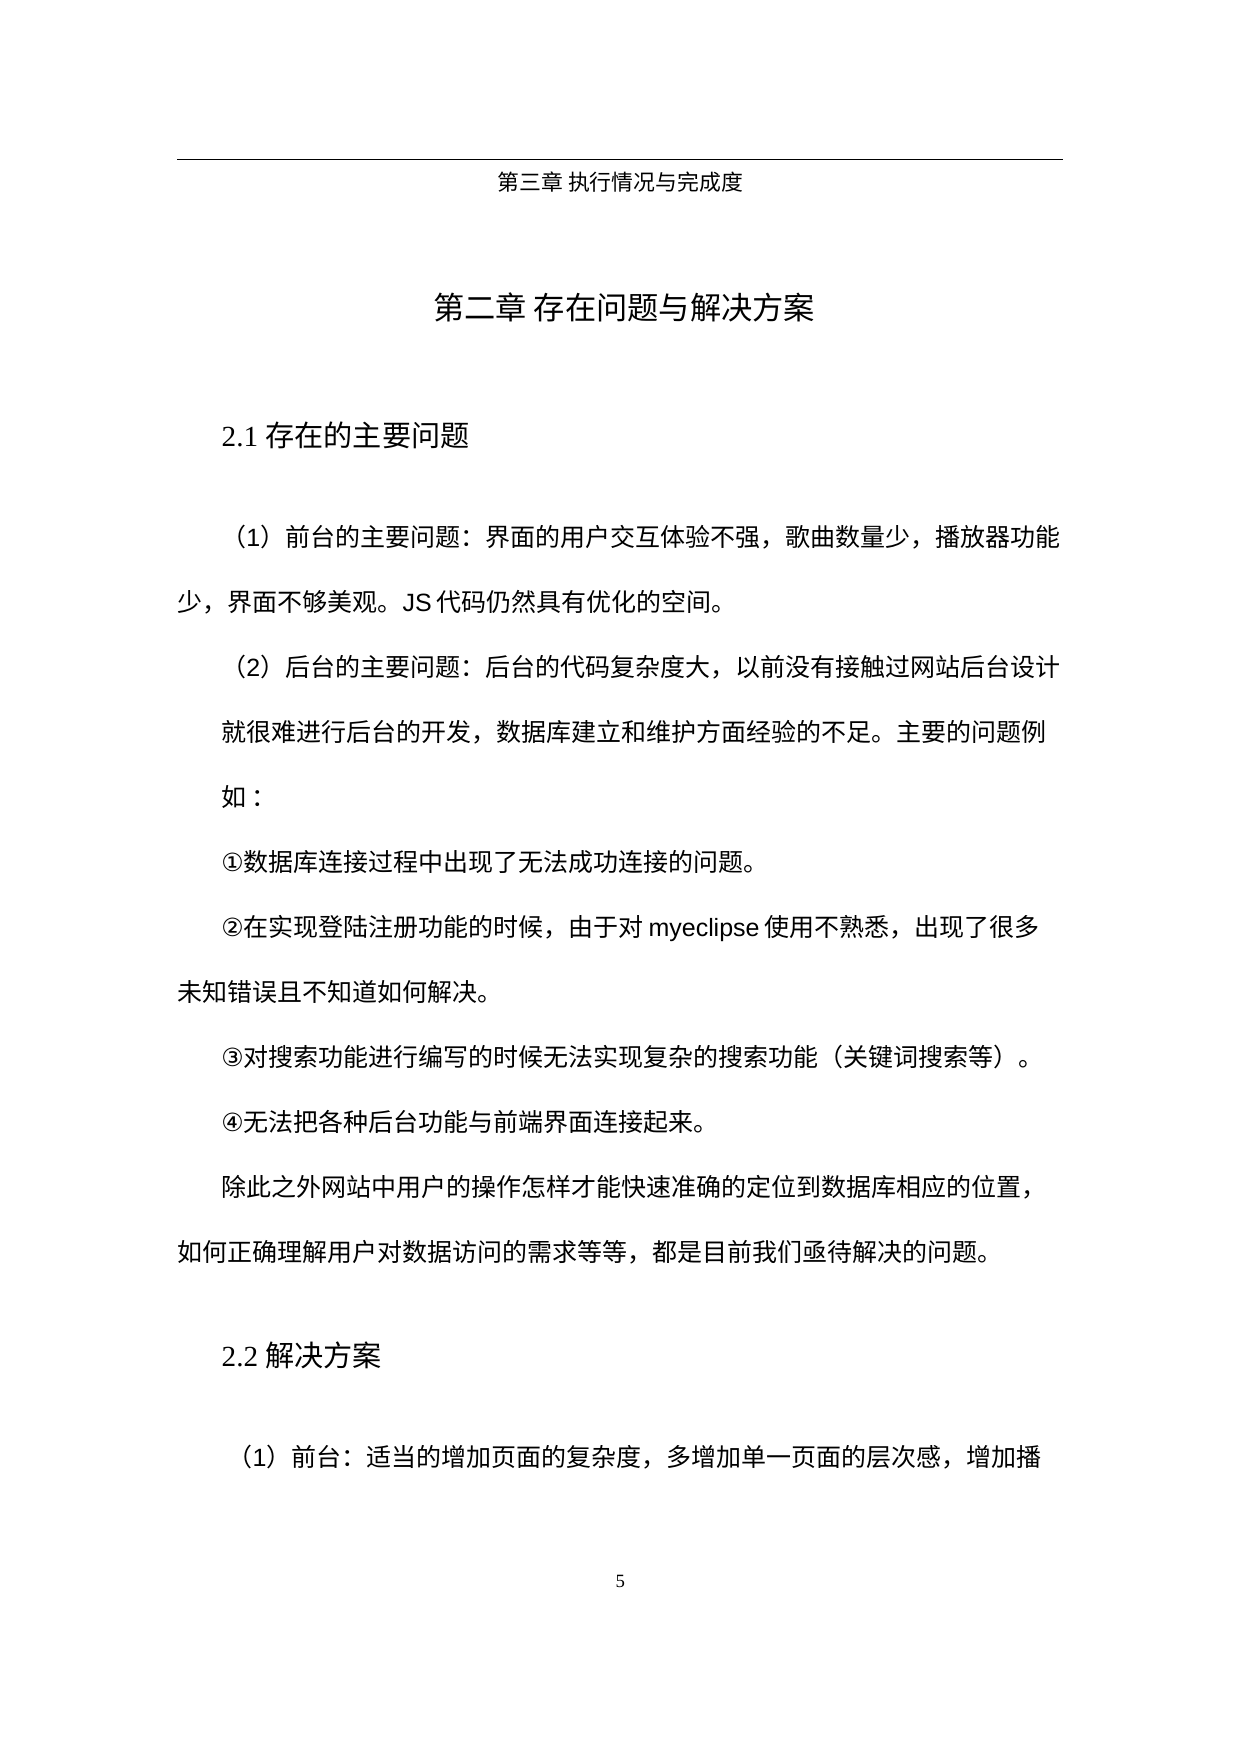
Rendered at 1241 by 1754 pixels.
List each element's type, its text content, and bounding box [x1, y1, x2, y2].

text ①数据库连接过程中出现了无法成功连接的问题。 [221, 828, 1063, 893]
text 除此之外网站中用户的操作怎样才能快速准确的定位到数据库相应的位置，如何正确理解用户对数据访问的需求等等，都是目前我们亟待解决的问题。 [177, 1153, 1063, 1283]
text ④无法把各种后台功能与前端界面连接起来。 [177, 1088, 1063, 1153]
text （1）前台的主要问题：界面的用户交互体验不强，歌曲数量少，播放器功能少，界面不够美观。JS代码仍然具有优化的空间。 [177, 503, 1063, 633]
text ③对搜索功能进行编写的时候无法实现复杂的搜索功能（关键词搜索等）。 [177, 1023, 1063, 1088]
text ②在实现登陆注册功能的时候，由于对myeclipse使用不熟悉，出现了很多未知错误且不知道如何解决。 [177, 893, 1063, 1023]
subtitle 2.2 解决方案 [221, 1321, 1063, 1386]
subtitle 2.1 存在的主要问题 [221, 401, 1063, 466]
text （2）后台的主要问题：后台的代码复杂度大，以前没有接触过网站后台设计就很难进行后台的开发，数据库建立和维护方面经验的不足。主要的问题例如 ： [221, 633, 1063, 828]
subtitle 第二章 存在问题与解决方案 [177, 273, 1063, 338]
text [177, 1423, 1063, 1488]
